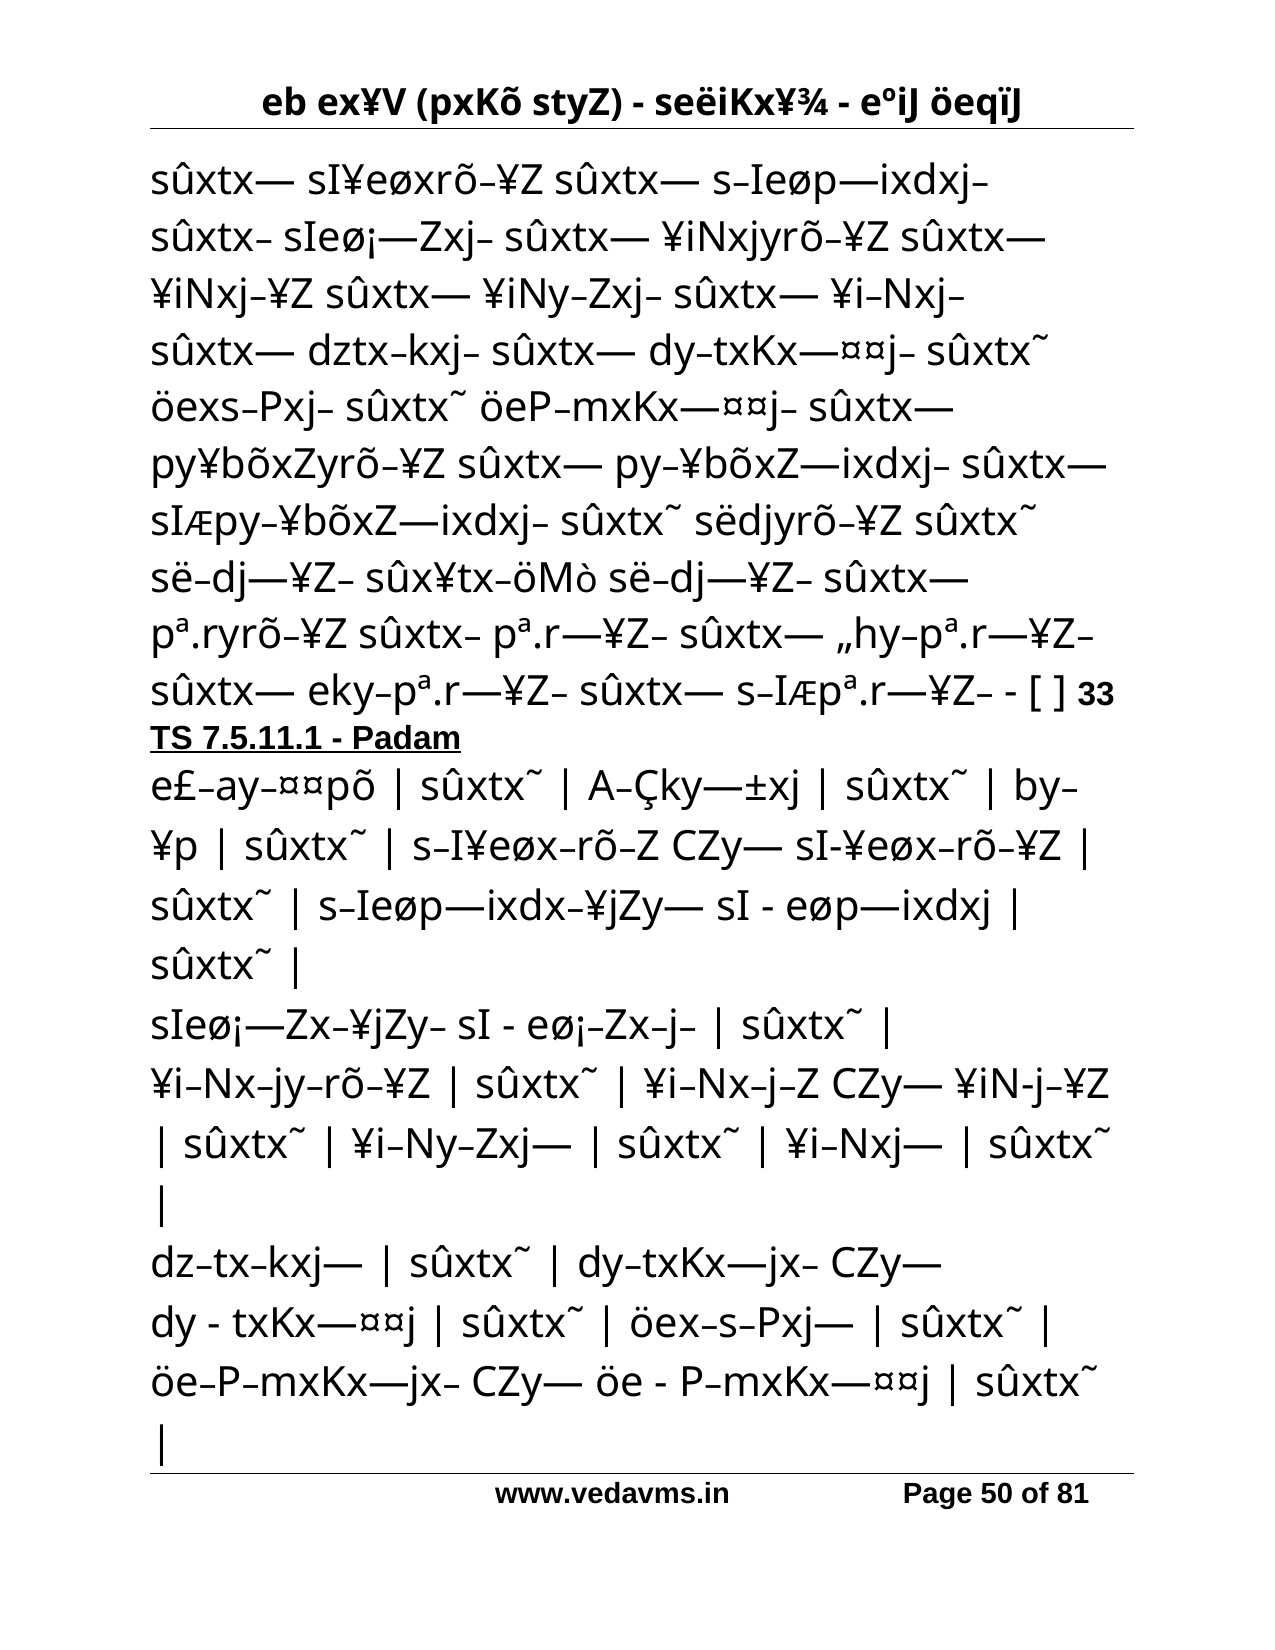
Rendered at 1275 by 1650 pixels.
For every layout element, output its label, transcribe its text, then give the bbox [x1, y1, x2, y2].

text e£–ay–¤¤põ | sûxtx˜ | A–Çky—±xj | sûxtx˜ | by–¥p | sûxtx˜ | s–I¥eøx–rõ–Z CZy— sI-¥eøx–rõ–¥Z | sûxtx˜ | s–Ieøp—ixdx–¥jZy— sI - eøp—ixdxj | sûxtx˜ | [150, 756, 1124, 992]
text së–dj—¥Z– sûx¥tx–öMò së–dj—¥Z– sûxtx— [150, 547, 1124, 604]
text sûxtx— dztx–kxj– sûxtx— dy–txKx—¤¤j– sûxtx˜ [150, 320, 1124, 377]
text py¥bõxZyrõ–¥Z sûxtx— py–¥bõxZ—ixdxj– sûxtx— [150, 434, 1124, 491]
text ¥i–Nx–jy–rõ–¥Z | sûxtx˜ | ¥i–Nx–j–Z CZy— ¥iN-j–¥Z | sûxtx˜ | ¥i–Ny–Zxj— | sûxtx˜ | ¥i–Nxj— | sûxtx˜ | [150, 1054, 1124, 1230]
text dy - txKx—¤¤j | sûxtx˜ | öex–s–Pxj— | sûxtx˜ | [150, 1292, 1124, 1349]
text sûxtx– sIeø¡—Zxj– sûxtx— ¥iNxjyrõ–¥Z sûxtx— ¥iNxj–¥Z sûxtx— ¥iNy–Zxj– sûxtx— ¥i–Nxj– [150, 207, 1124, 320]
text öe–P–mxKx—jx– CZy— öe - P–mxKx—¤¤j | sûxtx˜ | [150, 1352, 1124, 1468]
text sIeø¡—Zx–¥jZy– sI - eø¡–Zx–j– | sûxtx˜ | [150, 994, 1124, 1051]
text sIÆpy–¥bõxZ—ixdxj– sûxtx˜ sëdjyrõ–¥Z sûxtx˜ [150, 491, 1124, 547]
text sûxtx— sI¥eøxrõ–¥Z sûxtx— s–Ieøp—ixdxj– [150, 150, 1124, 207]
text TS 7.5.11.1 - Padam [150, 718, 1124, 756]
text dz–tx–kxj— | sûxtx˜ | dy–txKx—jx– CZy— [150, 1233, 1124, 1289]
text pª.ryrõ–¥Z sûxtx– pª.r—¥Z– sûxtx— „hy–pª.r—¥Z– sûxtx— eky–pª.r—¥Z– sûxtx— s–IÆpª.r—¥Z– - [ ] 33 [150, 604, 1124, 718]
text öexs–Pxj– sûxtx˜ öeP–mxKx—¤¤j– sûxtx— [150, 377, 1124, 434]
